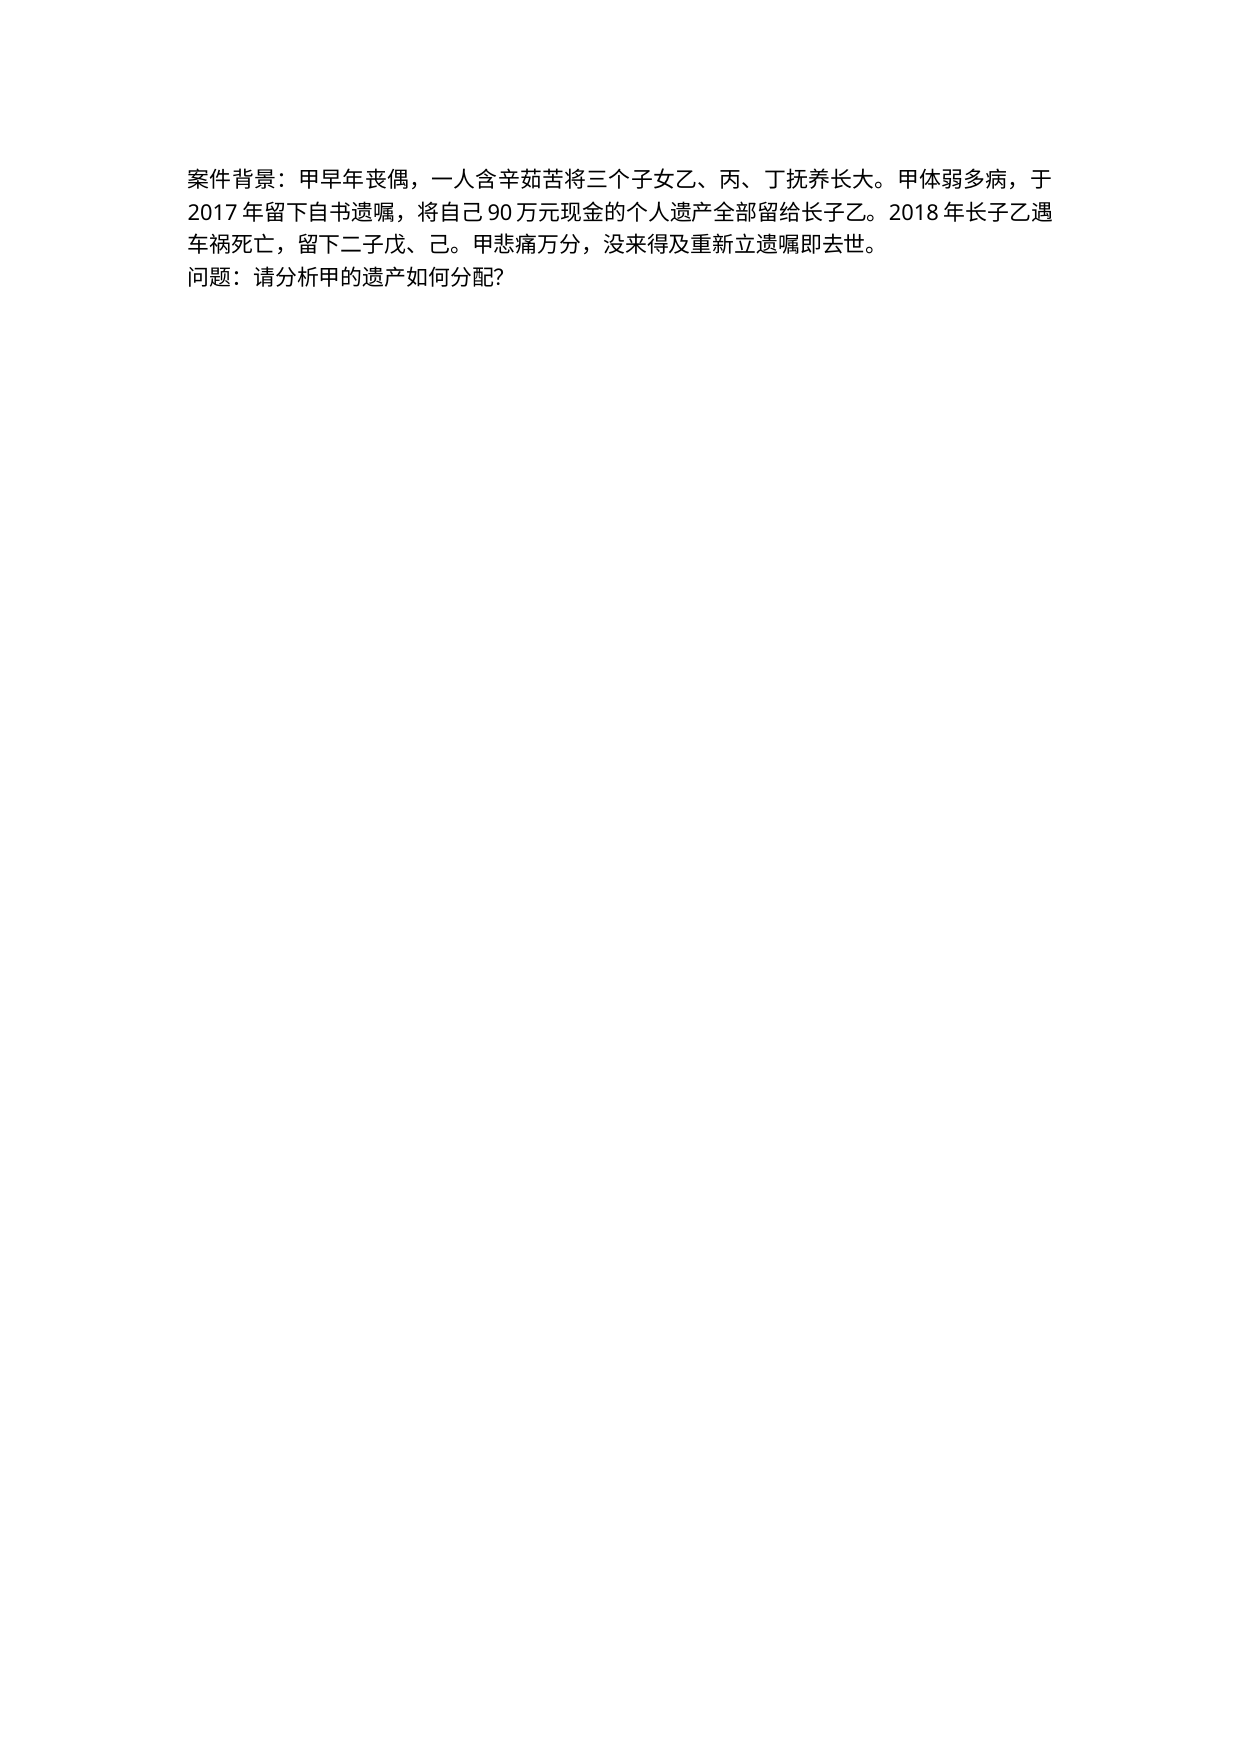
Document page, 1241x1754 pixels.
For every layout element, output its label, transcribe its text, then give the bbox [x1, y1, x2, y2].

text 案件背景：甲早年丧偶，一人含辛茹苦将三个子女乙、丙、丁抚养长大。甲体弱多病，于2017年留下自书遗嘱，将自己90万元现金的个人遗产全部留给长子乙。2018年长子乙遇车祸死亡，留下二子戊、己。甲悲痛万分，没来得及重新立遗嘱即去世。 [187, 162, 1053, 259]
text 问题：请分析甲的遗产如何分配？ [187, 259, 1053, 292]
